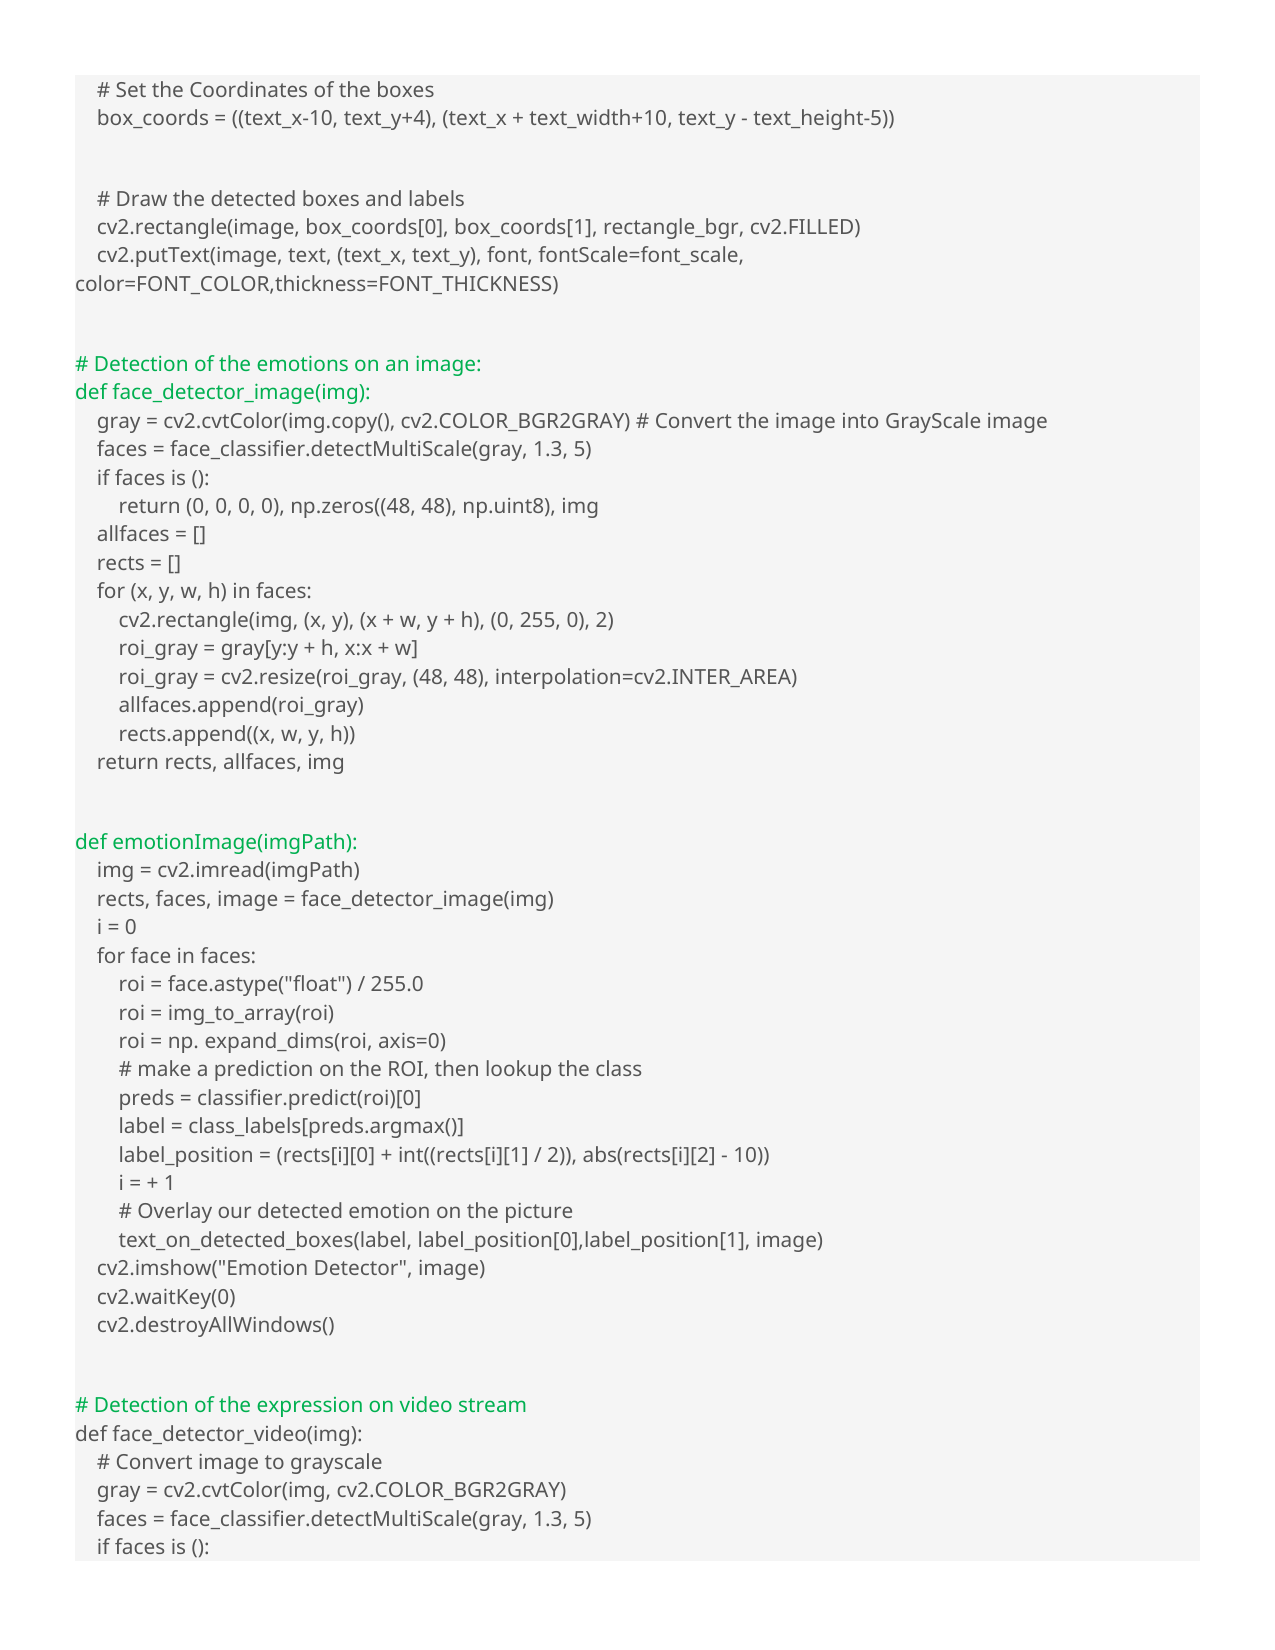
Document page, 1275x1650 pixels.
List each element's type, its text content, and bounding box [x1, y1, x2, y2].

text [75, 1390, 1200, 1561]
text # Draw the detected boxes and labels cv2.rectangle(image, box_coords[0], box_coords[1], rectangle_bgr, cv2.FILLED) cv2.putText(image, text, (text_x, text_y), font, fontScale=font_scale, color=FONT_COLOR,thickness=FONT_THICKNESS) [75, 184, 1200, 326]
text def emotionImage(imgPath): img = cv2.imread(imgPath) rects, faces, image = face_detector_image(img) i = 0 for face in faces: roi = face.astype("float") / 255.0 roi = img_to_array(roi) roi = np. expand_dims(roi, axis=0) # make a prediction on the ROI, then lookup the class preds = classifier.predict(roi)[0] label = class_labels[preds.argmax()] label_position = (rects[i][0] + int((rects[i][1] / 2)), abs(rects[i][2] - 10)) i = + 1 # Overlay our detected emotion on the picture text_on_detected_boxes(label, label_position[0],label_position[1], image) cv2.imshow("Emotion Detector", image) cv2.waitKey(0) cv2.destroyAllWindows() [75, 827, 1200, 1367]
text # Set the Coordinates of the boxes box_coords = ((text_x-10, text_y+4), (text_x + text_width+10, text_y - text_height-5)) [75, 75, 1200, 160]
text # Detection of the emotions on an image: def face_detector_image(img): gray = cv2.cvtColor(img.copy(), cv2.COLOR_BGR2GRAY) # Convert the image into GrayScale image faces = face_classifier.detectMultiScale(gray, 1.3, 5) if faces is (): return (0, 0, 0, 0), np.zeros((48, 48), np.uint8), img allfaces = [] rects = [] for (x, y, w, h) in faces: cv2.rectangle(img, (x, y), (x + w, y + h), (0, 255, 0), 2) roi_gray = gray[y:y + h, x:x + w] roi_gray = cv2.resize(roi_gray, (48, 48), interpolation=cv2.INTER_AREA) allfaces.append(roi_gray) rects.append((x, w, y, h)) return rects, allfaces, img [75, 349, 1200, 803]
